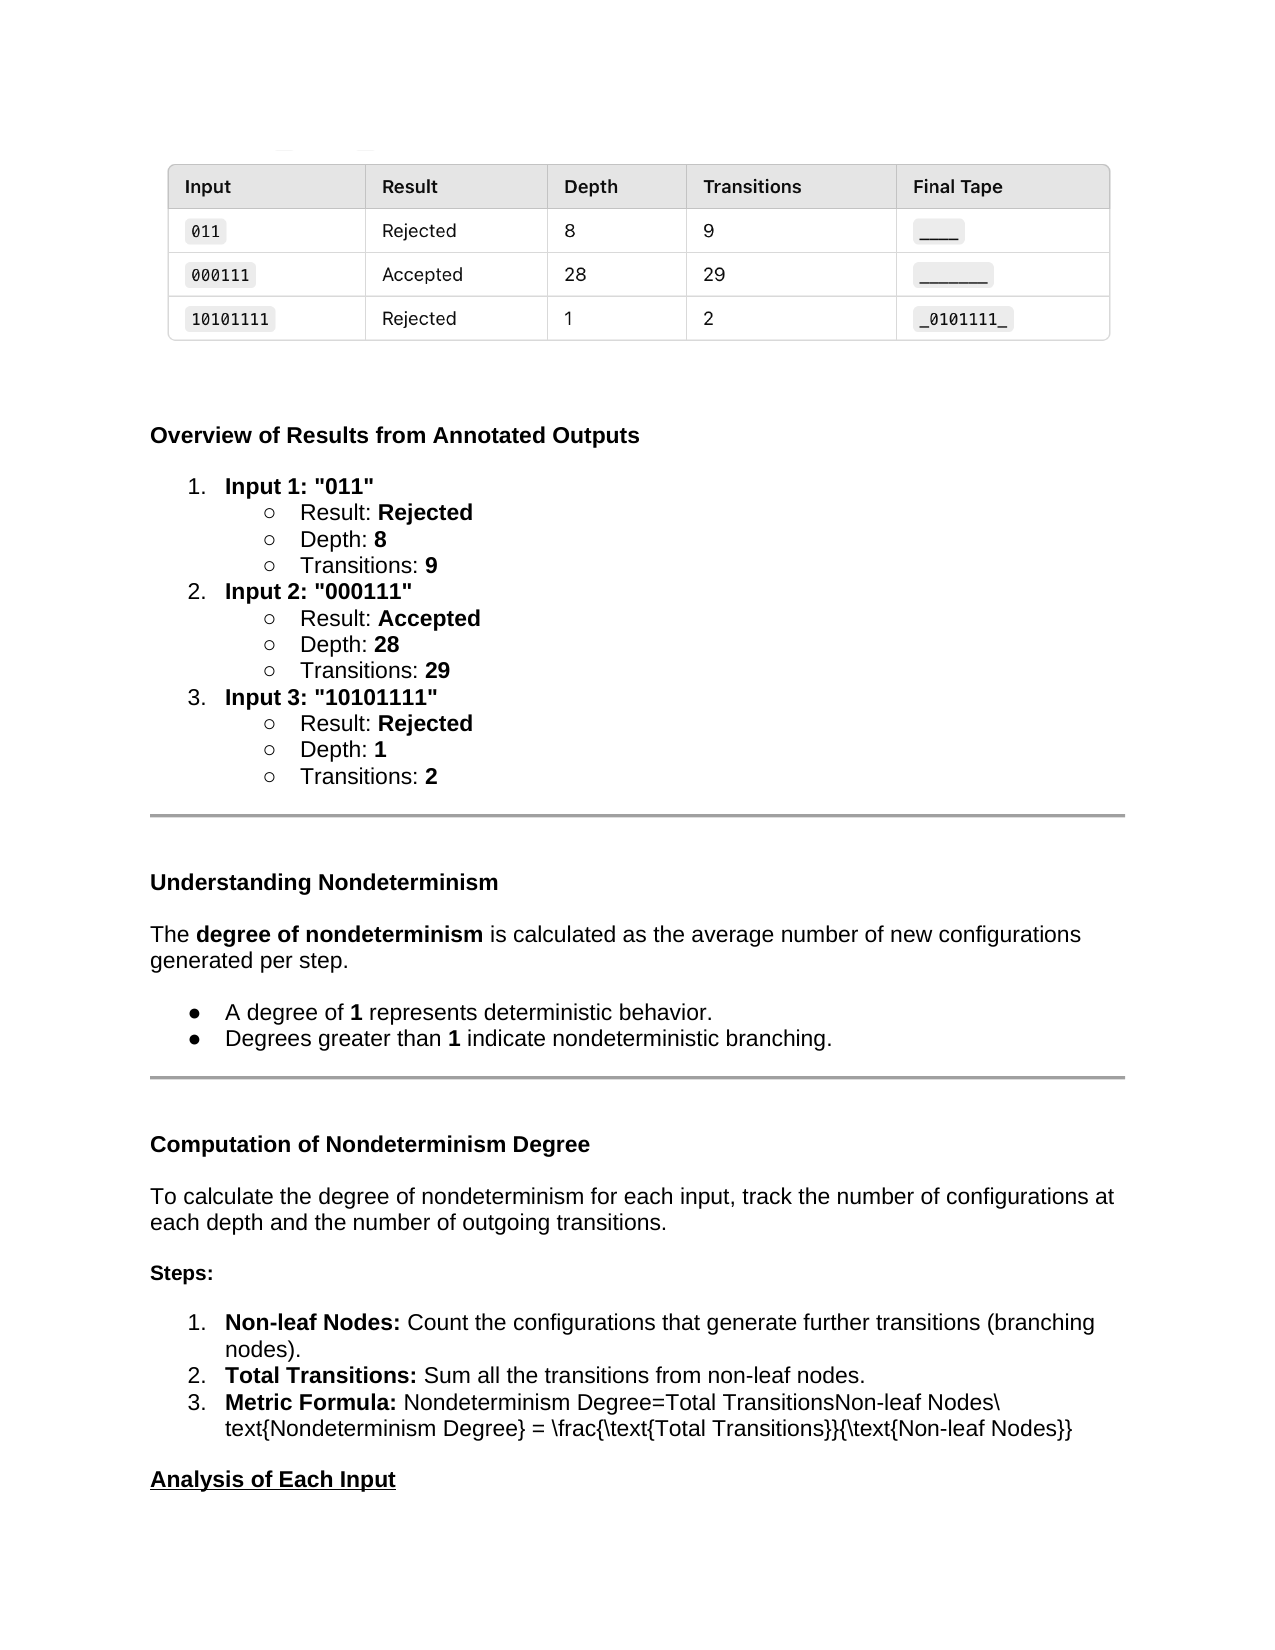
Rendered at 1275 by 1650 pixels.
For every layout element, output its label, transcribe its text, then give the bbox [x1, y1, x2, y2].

list Input 1: "011" [187, 473, 1125, 499]
text The degree of nondeterminism is calculated as the average number of new configurations generated per step. [150, 921, 1125, 973]
text To calculate the degree of nondeterminism for each input, track the number of configurations at each depth and the number of outgoing transitions. [150, 1183, 1125, 1235]
subtitle Computation of Nondeterminism Degree [150, 1131, 1125, 1158]
subtitle Overview of Results from Annotated Outputs [150, 422, 1125, 448]
list Total Transitions: Sum all the transitions from non-leaf nodes. [187, 1362, 1125, 1388]
list Non-leaf Nodes: Count the configurations that generate further transitions (branching nodes). [187, 1309, 1125, 1362]
subtitle Steps: [150, 1260, 1125, 1284]
list Degrees greater than 1 indicate nondeterministic branching. [187, 1025, 1125, 1051]
list Depth: 28 [262, 631, 1125, 657]
list Input 3: "10101111" [187, 684, 1125, 710]
list A degree of 1 represents deterministic behavior. [187, 998, 1125, 1025]
list Metric Formula: Nondeterminism Degree=Total TransitionsNon-leaf Nodes\text{Nondeterminism Degree} = \frac{\text{Total Transitions}}{\text{Non-leaf Nodes}} [187, 1388, 1125, 1441]
list Transitions: 2 [262, 763, 1125, 789]
list Transitions: 9 [262, 552, 1125, 578]
list Depth: 1 [262, 736, 1125, 763]
list Result: Rejected [262, 710, 1125, 736]
list Result: Accepted [262, 605, 1125, 631]
subtitle Analysis of Each Input [150, 1466, 1125, 1492]
list Input 2: "000111" [187, 578, 1125, 605]
picture [150, 150, 1125, 363]
list Depth: 8 [262, 526, 1125, 552]
list Result: Rejected [262, 499, 1125, 526]
subtitle Understanding Nondeterminism [150, 869, 1125, 896]
list Transitions: 29 [262, 657, 1125, 684]
